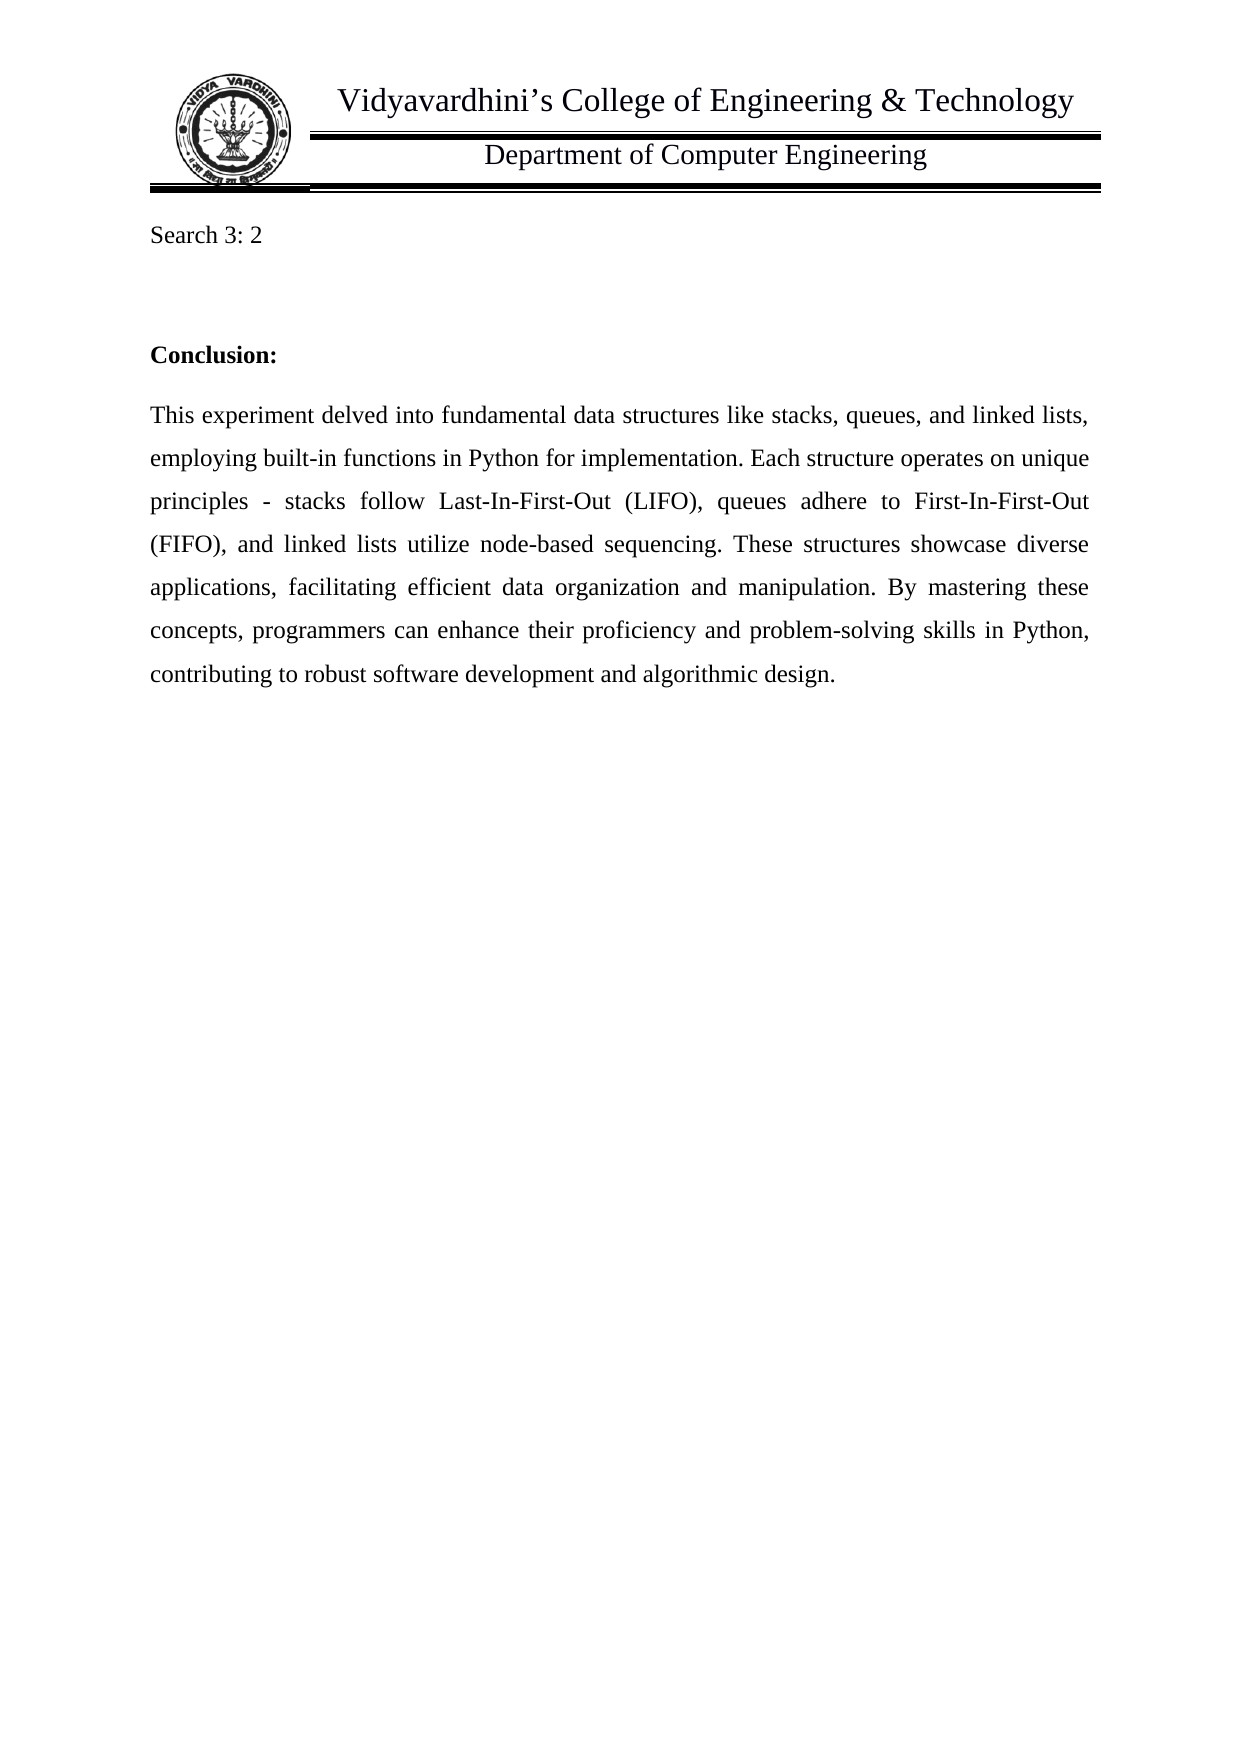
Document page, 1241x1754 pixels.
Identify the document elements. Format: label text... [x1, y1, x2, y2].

text This experiment delved into fundamental data structures like stacks, queues, and linked lists, employing built-in functions in Python for implementation. Each structure operates on unique principles - stacks follow Last-In-First-Out (LIFO), queues adhere to First-In-First-Out (FIFO), and linked lists utilize node-based sequencing. These structures showcase diverse applications, facilitating efficient data organization and manipulation. By mastering these concepts, programmers can enhance their proficiency and problem-solving skills in Python, contributing to robust software development and algorithmic design. [150, 400, 1090, 687]
text Conclusion: [150, 340, 1090, 369]
text Search 3: 2 [150, 221, 1090, 249]
picture [173, 73, 292, 183]
